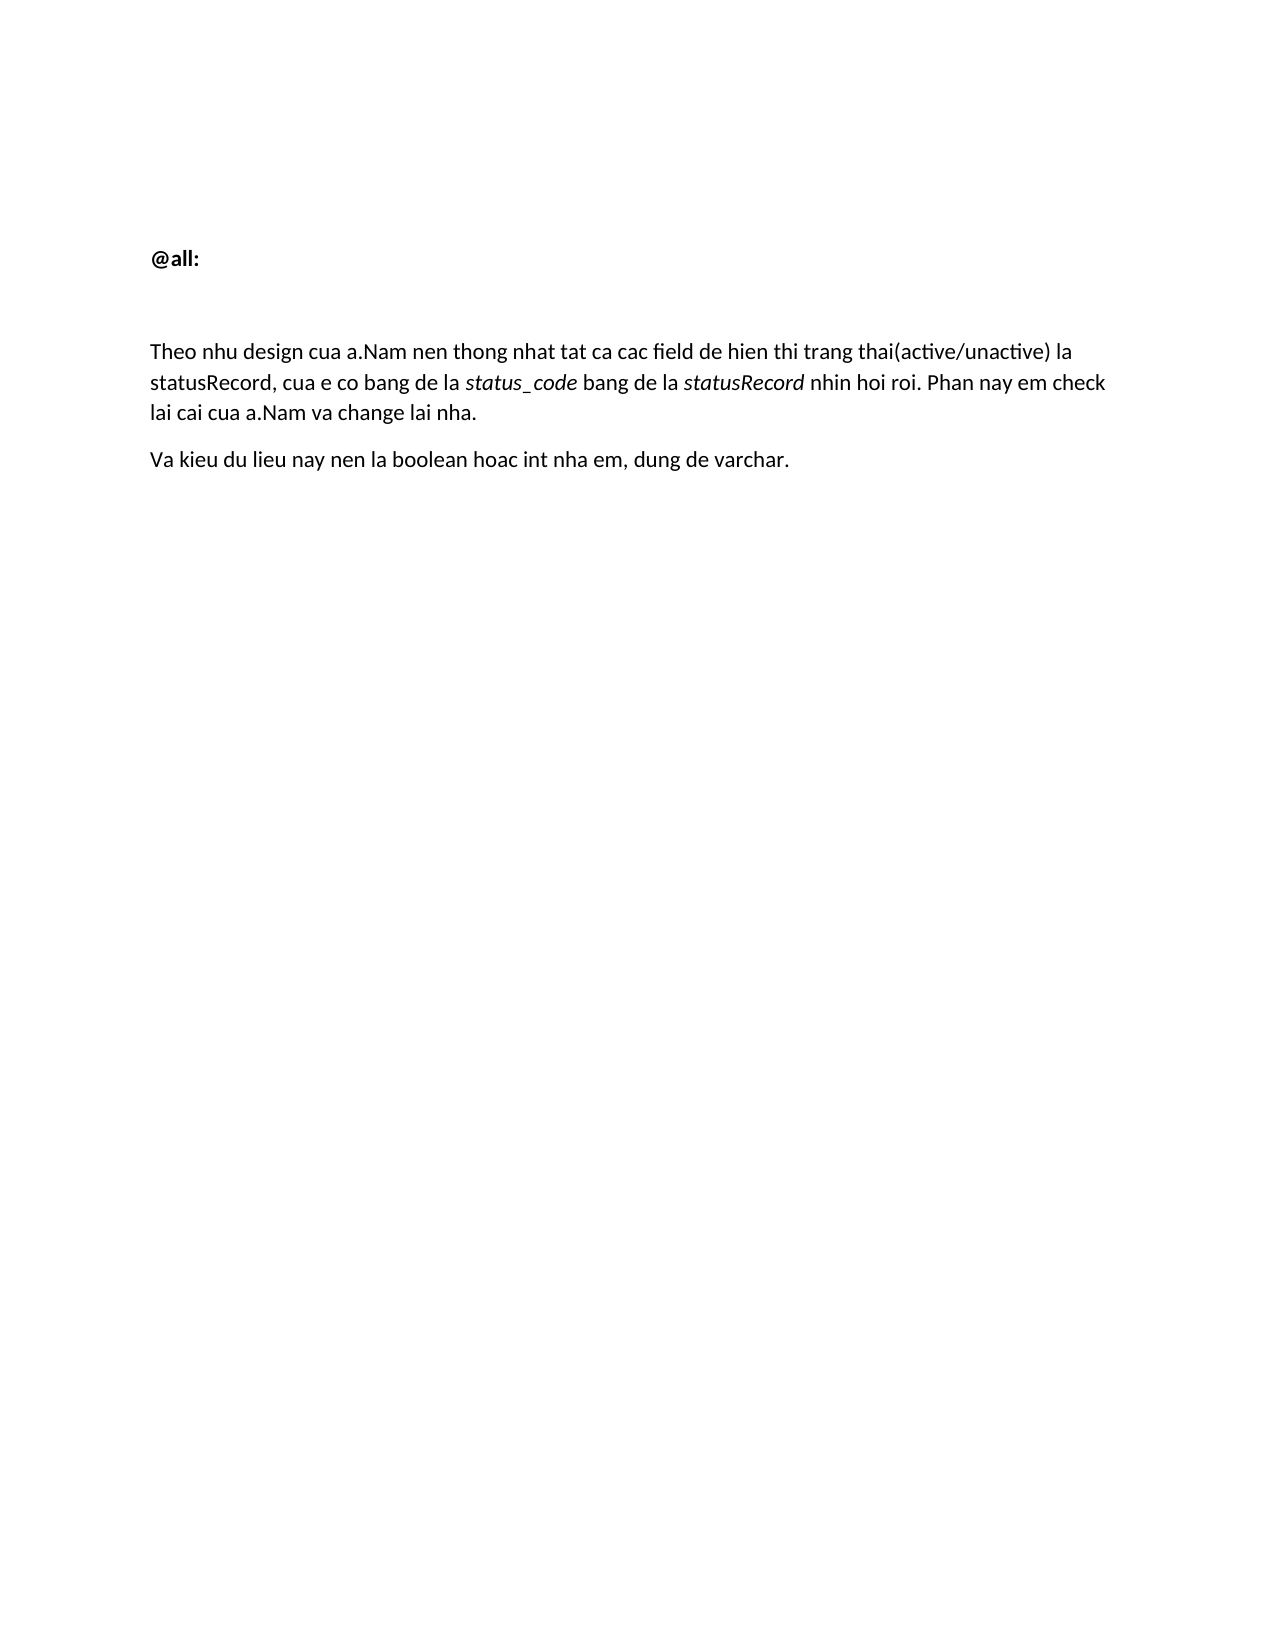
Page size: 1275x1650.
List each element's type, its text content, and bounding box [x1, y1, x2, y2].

text @all: [150, 244, 1125, 272]
text Va kieu du lieu nay nen la boolean hoac int nha em, dung de varchar. [150, 445, 1125, 473]
text Theo nhu design cua a.Nam nen thong nhat tat ca cac field de hien thi trang thai(active/unactive) la statusRecord, cua e co bang de la status_code bang de la statusRecord nhin hoi roi. Phan nay em check lai cai cua a.Nam va change lai nha. [150, 337, 1125, 426]
